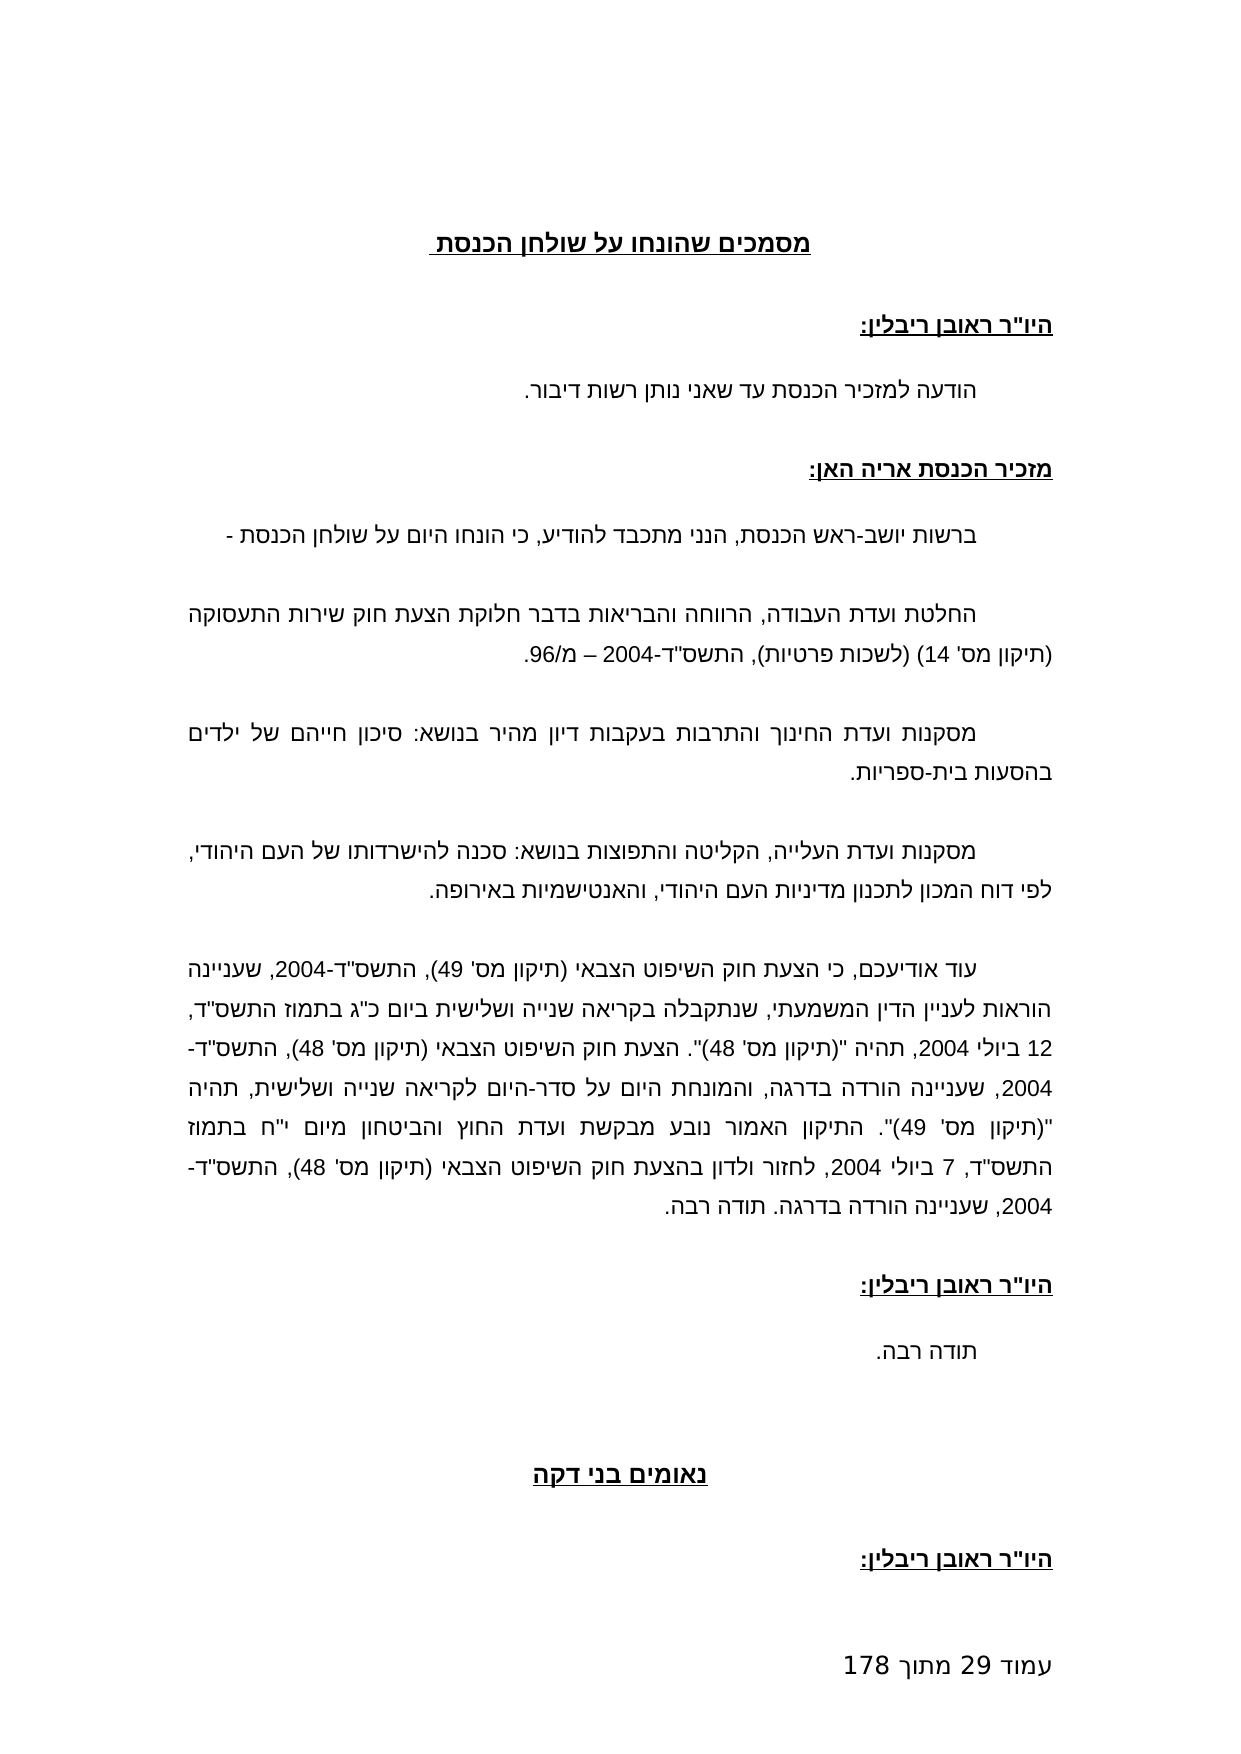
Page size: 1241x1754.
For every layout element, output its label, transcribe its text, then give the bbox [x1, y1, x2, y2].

text החלטת ועדת העבודה, הרווחה והבריאות בדבר חלוקת הצעת חוק שירות התעסוקה (תיקון מס' 14) (לשכות פרטיות), התשס"ד-2004 – מ/96. [187, 601, 1053, 667]
text הודעה למזכיר הכנסת עד שאני נותן רשות דיבור. [187, 377, 1053, 404]
text היו"ר ראובן ריבלין: [187, 1272, 1053, 1299]
text תודה רבה. [187, 1338, 1053, 1364]
text עוד אודיעכם, כי הצעת חוק השיפוט הצבאי (תיקון מס' 49), התשס"ד-2004, שעניינה הוראות לעניין הדין המשמעתי, שנתקבלה בקריאה שנייה ושלישית ביום כ"ג בתמוז התשס"ד, 12 ביולי 2004, תהיה "(תיקון מס' 48)". הצעת חוק השיפוט הצבאי (תיקון מס' 48), התשס"ד-2004, שעניינה הורדה בדרגה, והמונחת היום על סדר-היום לקריאה שנייה ושלישית, תהיה "(תיקון מס' 49)". התיקון האמור נובע מבקשת ועדת החוץ והביטחון מיום י"ח בתמוז התשס"ד, 7 ביולי 2004, לחזור ולדון בהצעת חוק השיפוט הצבאי (תיקון מס' 48), התשס"ד-2004, שעניינה הורדה בדרגה. תודה רבה. [187, 956, 1053, 1220]
text ברשות יושב-ראש הכנסת, הנני מתכבד להודיע, כי הונחו היום על שולחן הכנסת - [187, 522, 1053, 548]
text מסקנות ועדת החינוך והתרבות בעקבות דיון מהיר בנושא: סיכון חייהם של ילדים בהסעות בית-ספריות. [187, 719, 1053, 785]
text מסקנות ועדת העלייה, הקליטה והתפוצות בנושא: סכנה להישרדותו של העם היהודי, לפי דוח המכון לתכנון מדיניות העם היהודי, והאנטישמיות באירופה. [187, 838, 1053, 904]
text מזכיר הכנסת אריה האן: [187, 456, 1053, 483]
text מסמכים שהונחו על שולחן הכנסת [187, 229, 1053, 258]
text היו"ר ראובן ריבלין: [187, 1546, 1053, 1573]
text נאומים בני דקה [187, 1460, 1053, 1489]
text היו"ר ראובן ריבלין: [187, 312, 1053, 338]
